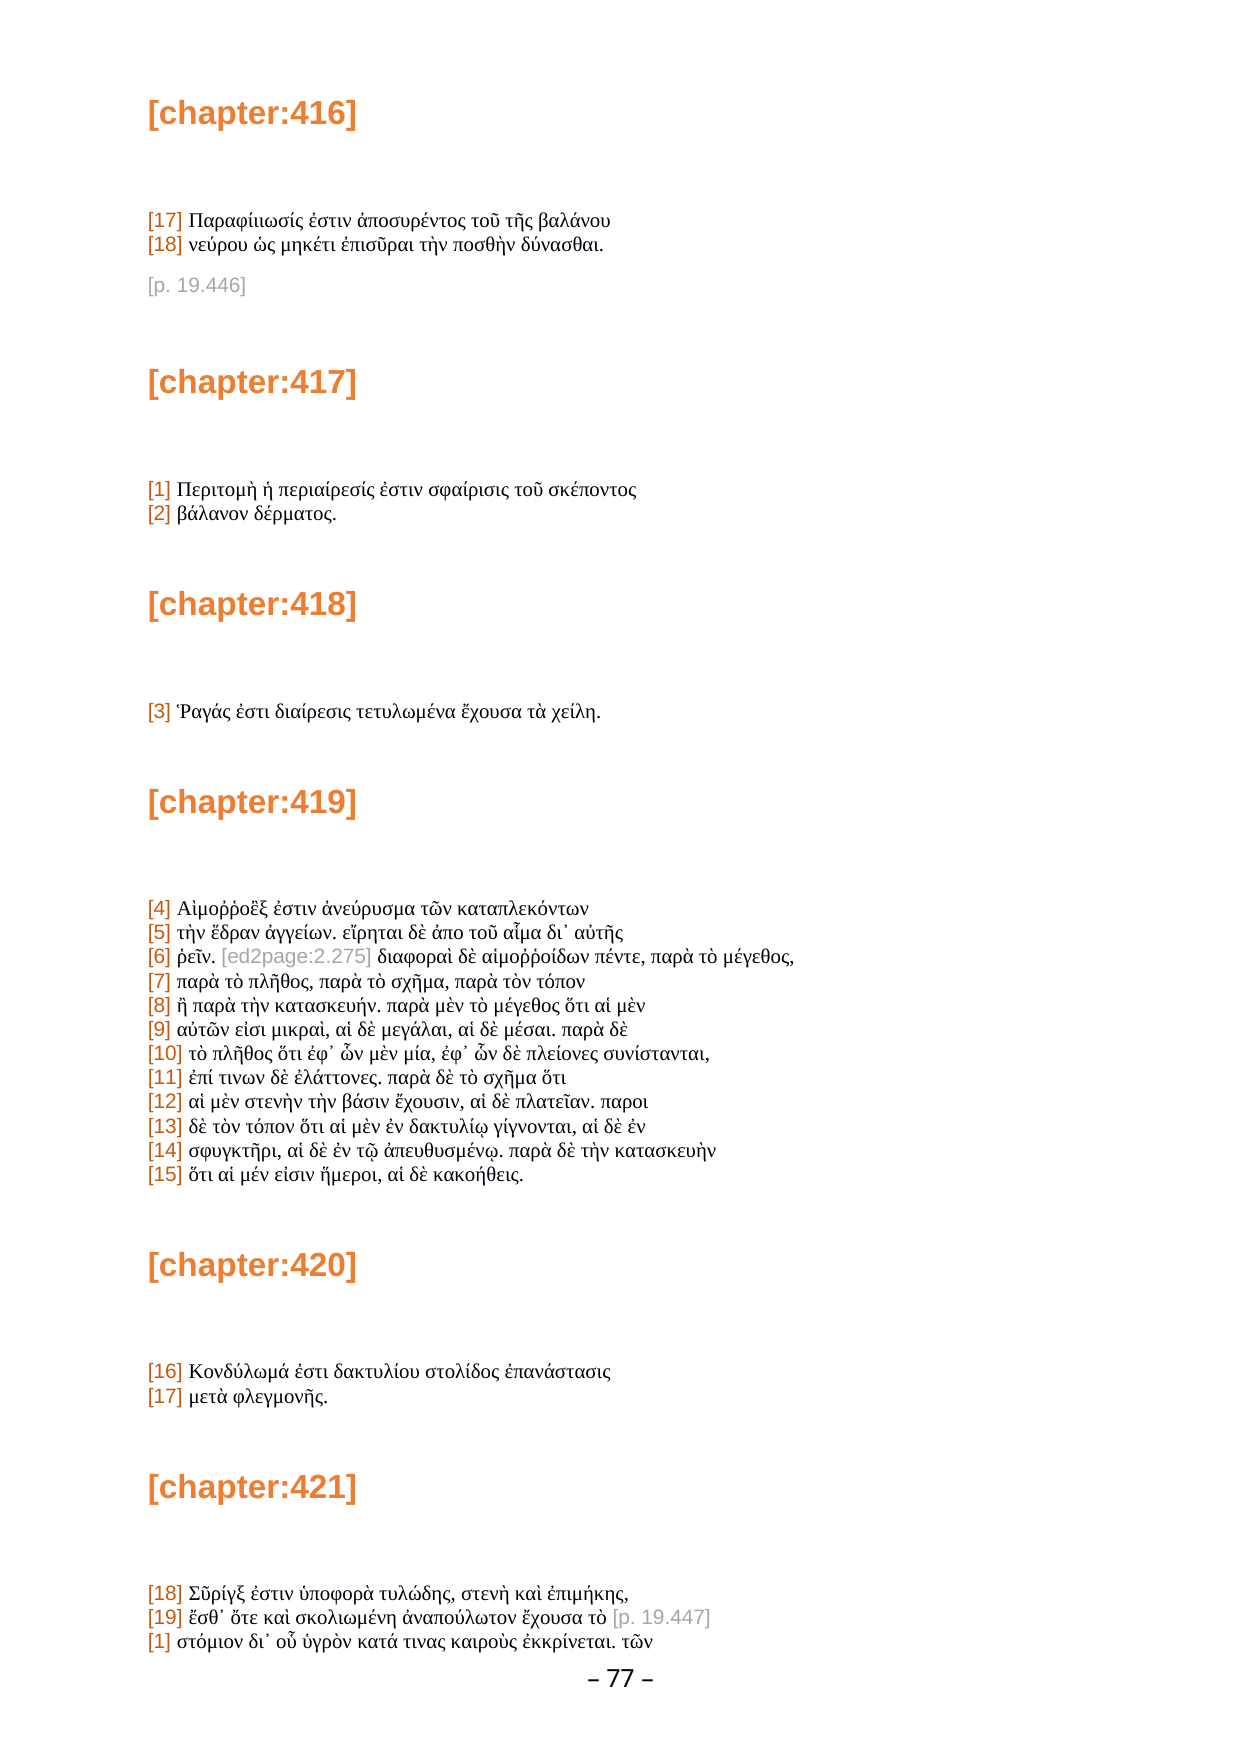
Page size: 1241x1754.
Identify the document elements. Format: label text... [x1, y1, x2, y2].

subtitle [chapter:420] [148, 1245, 1092, 1283]
subtitle [chapter:418] [148, 584, 1092, 623]
subtitle [chapter:417] [148, 363, 1092, 401]
text [17] Παραφίιιωσίς ἐστιν ἀποσυρέντος τοῦ τῆς βαλάνου [18] νεύρου ὡς μηκέτι ἐπισῦραι τὴν ποσθὴν δύνασθαι. [148, 183, 1092, 256]
text [3] Ῥαγάς ἐστι διαίρεσις τετυλωμένα ἔχουσα τὰ χείλη. [148, 674, 1092, 723]
subtitle [chapter:419] [148, 782, 1092, 820]
text [1] Περιτομὴ ἡ περιαίρεσίς ἐστιν σφαίρισις τοῦ σκέποντος [2] βάλανον δέρματος. [148, 453, 1092, 525]
text [p. 19.446] [148, 272, 1092, 296]
subtitle [chapter:416] [148, 93, 1092, 132]
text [148, 1557, 1092, 1653]
text [4] Αὶμοῤῥοἒξ ἐστιν ἀνεύρυσμα τῶν καταπλεκόντων [5] τὴν ἕδραν ἀγγείων. εἴρηται δὲ ἀπο τοῦ αἷμα δι᾽ αὐτῆς [6] ῥεῖν. [ed2page:2.275] διαφοραὶ δὲ αἱμοῤῥοίδων πέντε, παρὰ τὸ μέγεθος, [7] παρὰ τὸ πλῆθος, παρὰ τὸ σχῆμα, παρὰ τὸν τόπον [8] ἢ παρὰ τὴν κατασκευήν. παρὰ μὲν τὸ μέγεθος ὅτι αἱ μὲν [9] αὐτῶν εἰσι μικραὶ, αἱ δὲ μεγάλαι, αἱ δὲ μέσαι. παρὰ δὲ [10] τὸ πλῆθος ὅτι ἐφ᾽ ὧν μὲν μία, ἐφ᾽ ὧν δὲ πλείονες συνίστανται, [11] ἐπί τινων δὲ ἐλάττονες. παρὰ δὲ τὸ σχῆμα ὅτι [12] αἱ μὲν στενὴν τὴν βάσιν ἔχουσιν, αἱ δὲ πλατεῖαν. παροι [13] δὲ τὸν τόπον ὅτι αἱ μὲν ἐν δακτυλίῳ γίγνονται, αἱ δὲ ἐν [14] σφυγκτῆρι, αἱ δὲ ἐν τῷ ἀπευθυσμένῳ. παρὰ δὲ τὴν κατασκευὴν [15] ὅτι αἱ μέν εἰσιν ἥμεροι, αἱ δὲ κακοήθεις. [148, 872, 1092, 1186]
text [16] Κονδύλωμά ἐστι δακτυλίου στολίδος ἐπανάστασις [17] μετὰ φλεγμονῆς. [148, 1335, 1092, 1408]
subtitle [chapter:421] [148, 1467, 1092, 1505]
